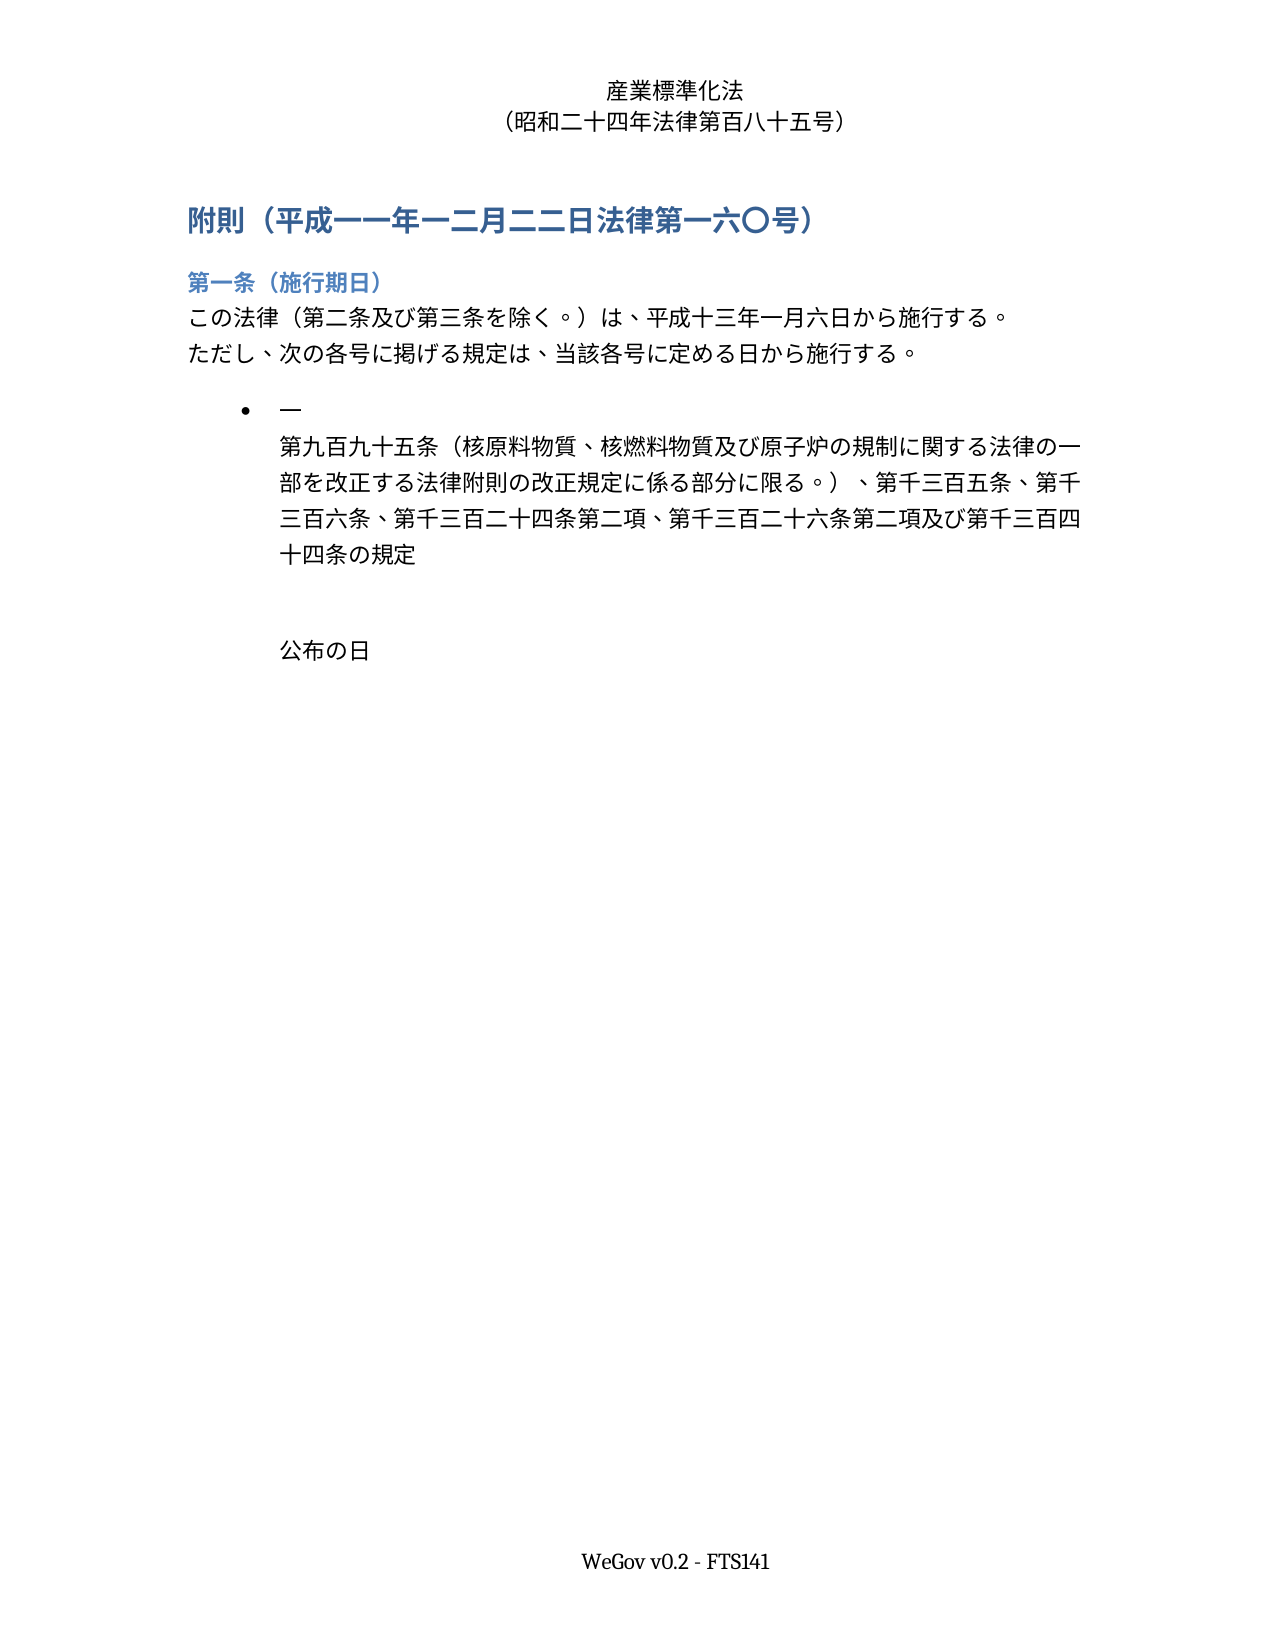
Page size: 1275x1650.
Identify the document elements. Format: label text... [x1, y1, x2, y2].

list 一 第九百九十五条（核原料物質、核燃料物質及び原子炉の規制に関する法律の一部を改正する法律附則の改正規定に係る部分に限る。）、第千三百五条、第千三百六条、第千三百二十四条第二項、第千三百二十六条第二項及び第千三百四十四条の規定 公布の日 [242, 395, 1087, 666]
text この法律（第二条及び第三条を除く。）は、平成十三年一月六日から施行する。 ただし、次の各号に掲げる規定は、当該各号に定める日から施行する。 [187, 302, 1087, 369]
subtitle 附則（平成一一年一二月二二日法律第一六〇号） [187, 200, 1087, 240]
subtitle 第一条（施行期日） [187, 266, 1087, 298]
